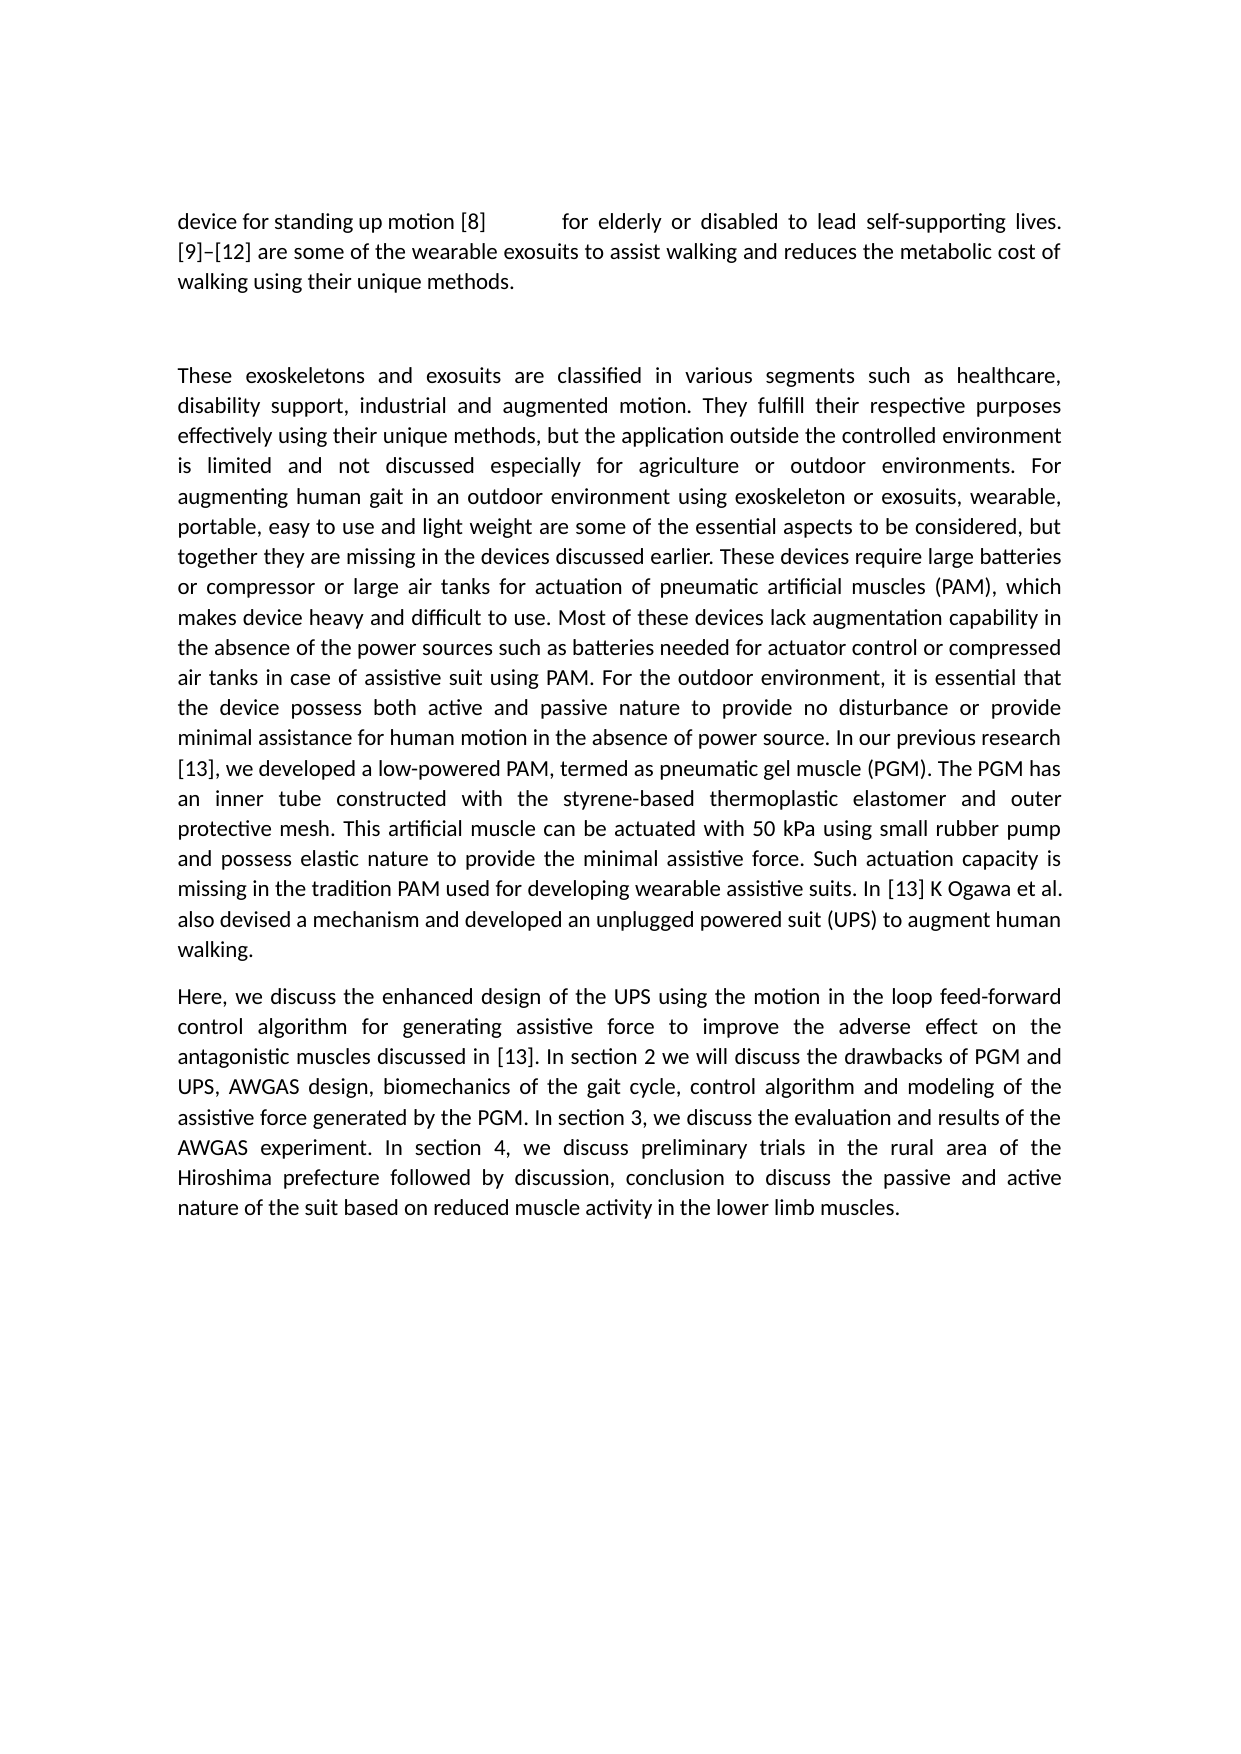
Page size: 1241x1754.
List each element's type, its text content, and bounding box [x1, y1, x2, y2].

text These exoskeletons and exosuits are classified in various segments such as healthcare, disability support, industrial and augmented motion. They fulfill their respective purposes effectively using their unique methods, but the application outside the controlled environment is limited and not discussed especially for agriculture or outdoor environments. For augmenting human gait in an outdoor environment using exoskeleton or exosuits, wearable, portable, easy to use and light weight are some of the essential aspects to be considered, but together they are missing in the devices discussed earlier. These devices require large batteries or compressor or large air tanks for actuation of pneumatic artificial muscles (PAM), which makes device heavy and difficult to use. Most of these devices lack augmentation capability in the absence of the power sources such as batteries needed for actuator control or compressed air tanks in case of assistive suit using PAM. For the outdoor environment, it is essential that the device possess both active and passive nature to provide no disturbance or provide minimal assistance for human motion in the absence of power source. In our previous research [13], we developed a low-powered PAM, termed as pneumatic gel muscle (PGM). The PGM has an inner tube constructed with the styrene-based thermoplastic elastomer and outer protective mesh. This artificial muscle can be actuated with 50 kPa using small rubber pump and possess elastic nature to provide the minimal assistive force. Such actuation capacity is missing in the tradition PAM used for developing wearable assistive suits. In [13] K Ogawa et al. also devised a mechanism and developed an unplugged powered suit (UPS) to augment human walking. [177, 361, 1063, 963]
text Here, we discuss the enhanced design of the UPS using the motion in the loop feed-forward control algorithm for generating assistive force to improve the adverse effect on the antagonistic muscles discussed in [13]. In section 2 we will discuss the drawbacks of PGM and UPS, AWGAS design, biomechanics of the gait cycle, control algorithm and modeling of the assistive force generated by the PGM. In section 3, we discuss the evaluation and results of the AWGAS experiment. In section 4, we discuss preliminary trials in the rural area of the Hiroshima prefecture followed by discussion, conclusion to discuss the passive and active nature of the suit based on reduced muscle activity in the lower limb muscles. [177, 982, 1063, 1221]
